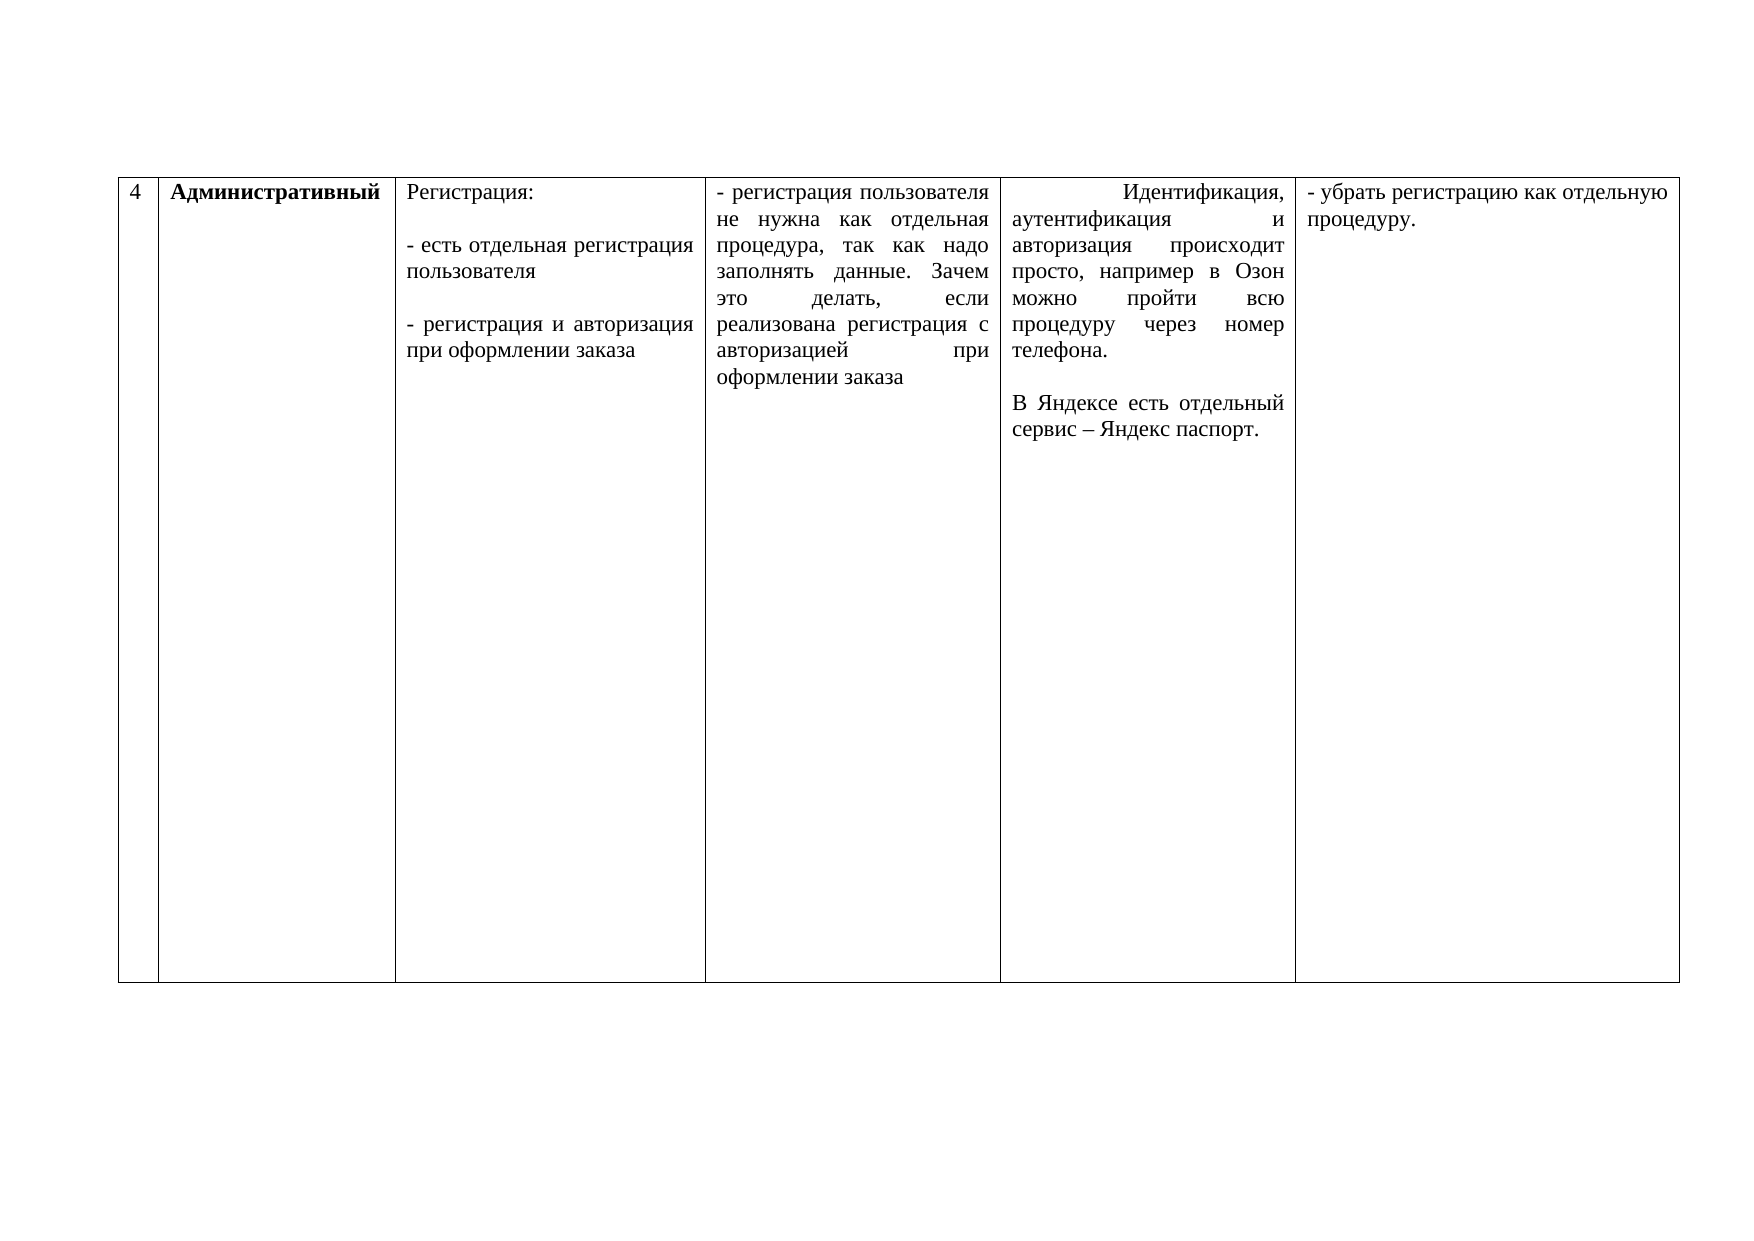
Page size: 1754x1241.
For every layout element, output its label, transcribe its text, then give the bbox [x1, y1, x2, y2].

table_cell - убрать регистрацию как отдельную процедуру. [1296, 178, 1679, 982]
table_cell - регистрация пользователя не нужна как отдельная процедура, так как надо заполнять данные. Зачем это делать, если реализована регистрация с авторизацией при оформлении заказа [706, 178, 1000, 982]
table_cell 4 [119, 178, 158, 982]
table_cell Идентификация, аутентификация и авторизация происходит просто, например в Озон можно пройти всю процедуру через номер телефона. В Яндексе есть отдельный сервис – Яндекс паспорт. [1001, 178, 1295, 982]
table_cell Регистрация: - есть отдельная регистрация пользователя - регистрация и авторизация при оформлении заказа [396, 178, 705, 982]
table_cell Административный [159, 178, 395, 982]
